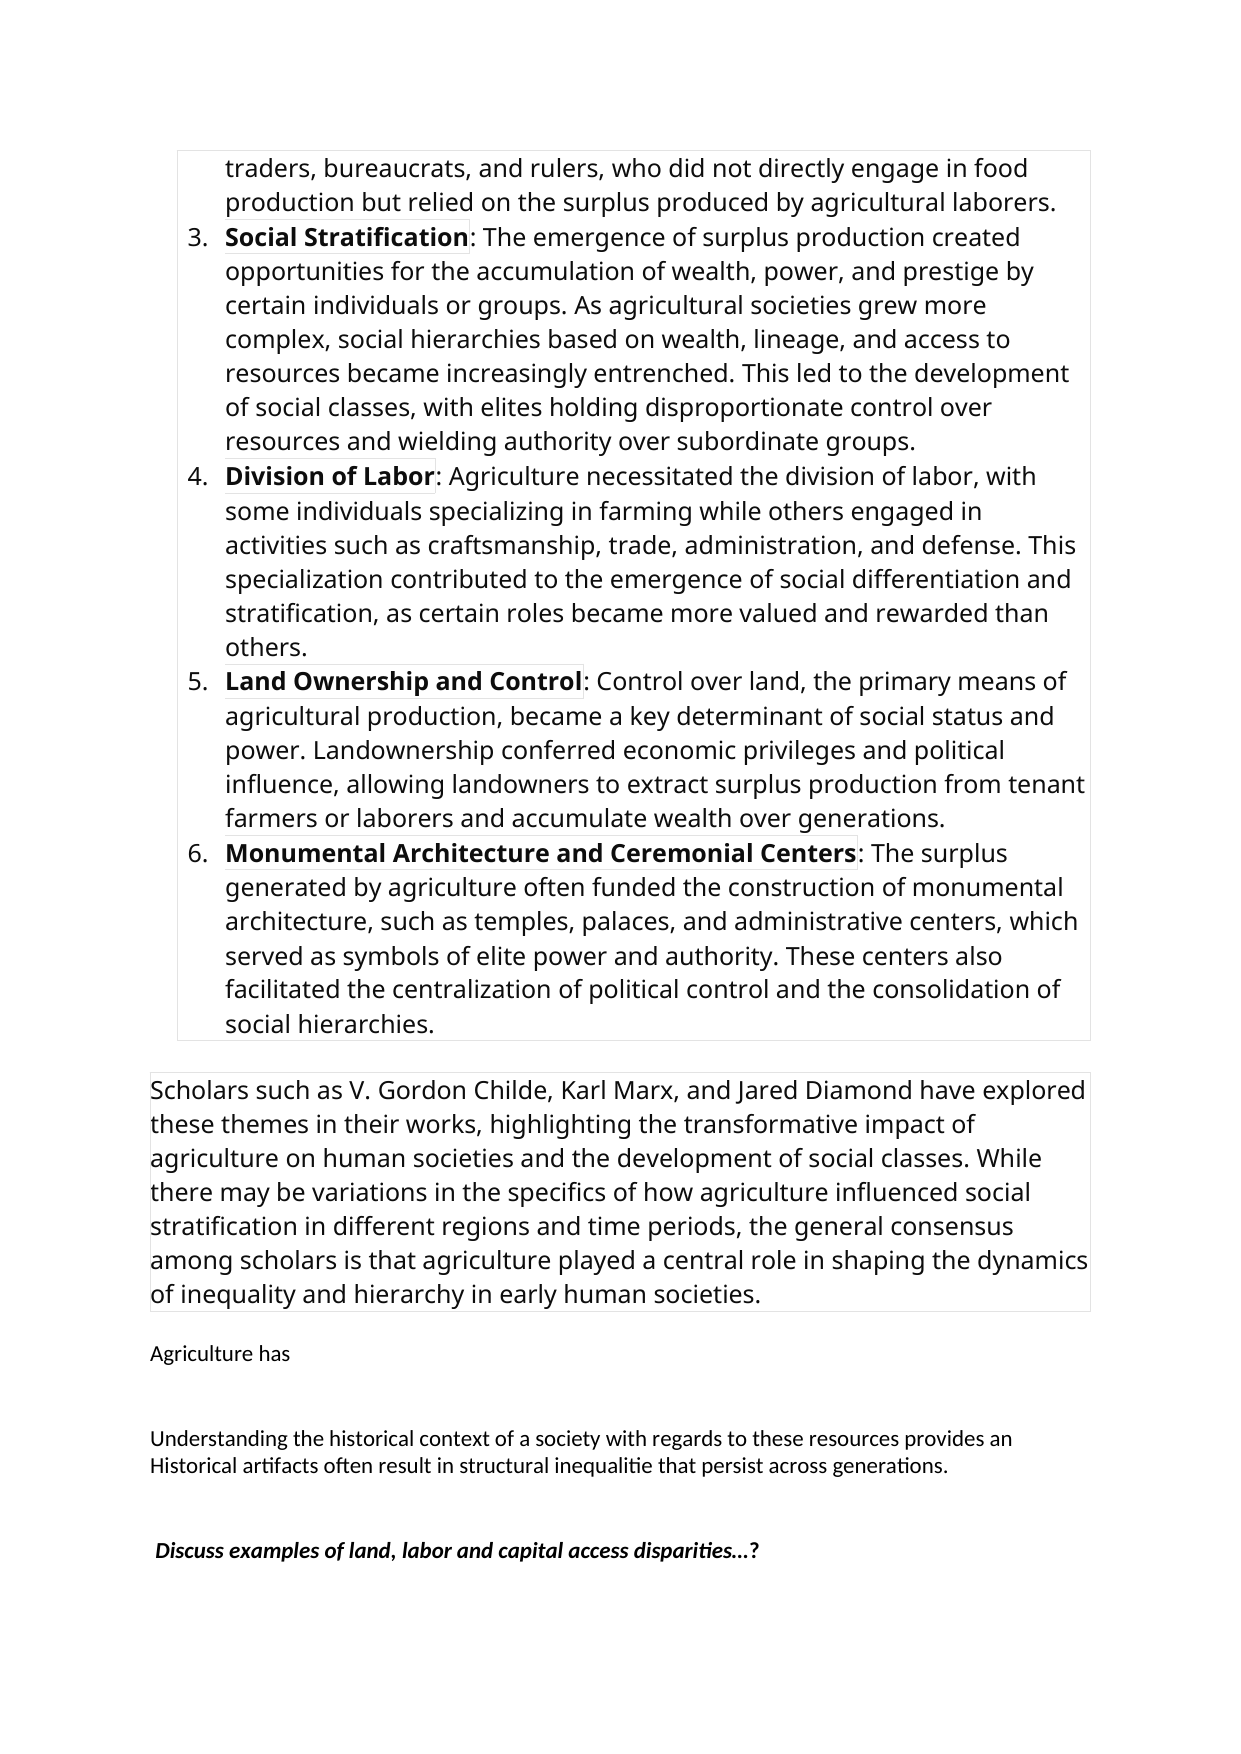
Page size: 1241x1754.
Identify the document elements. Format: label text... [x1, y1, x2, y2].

text Agriculture has [150, 1339, 1090, 1368]
text Scholars such as V. Gordon Childe, Karl Marx, and Jared Diamond have explored these themes in their works, highlighting the transformative impact of agriculture on human societies and the development of social classes. While there may be variations in the specifics of how agriculture influenced social stratification in different regions and time periods, the general consensus among scholars is that agriculture played a central role in shaping the dynamics of inequality and hierarchy in early human societies. [151, 1073, 1090, 1311]
list Monumental Architecture and Ceremonial Centers: The surplus generated by agriculture often funded the construction of monumental architecture, such as temples, palaces, and administrative centers, which served as symbols of elite power and authority. These centers also facilitated the centralization of political control and the consolidation of social hierarchies. [178, 834, 1090, 1040]
text Discuss examples of land, labor and capital access disparities…? [150, 1536, 1090, 1564]
text Understanding the historical context of a society with regards to these resources provides an [150, 1424, 1090, 1452]
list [178, 151, 1090, 218]
list Land Ownership and Control: Control over land, the primary means of agricultural production, became a key determinant of social status and power. Landownership conferred economic privileges and political influence, allowing landowners to extract surplus production from tenant farmers or laborers and accumulate wealth over generations. [178, 663, 1090, 834]
list Social Stratification: The emergence of surplus production created opportunities for the accumulation of wealth, power, and prestige by certain individuals or groups. As agricultural societies grew more complex, social hierarchies based on wealth, lineage, and access to resources became increasingly entrenched. This led to the development of social classes, with elites holding disproportionate control over resources and wielding authority over subordinate groups. [178, 218, 1090, 458]
list Division of Labor: Agriculture necessitated the division of labor, with some individuals specializing in farming while others engaged in activities such as craftsmanship, trade, administration, and defense. This specialization contributed to the emergence of social differentiation and stratification, as certain roles became more valued and rewarded than others. [178, 458, 1090, 663]
text Historical artifacts often result in structural inequalitie that persist across generations. [150, 1452, 1090, 1480]
